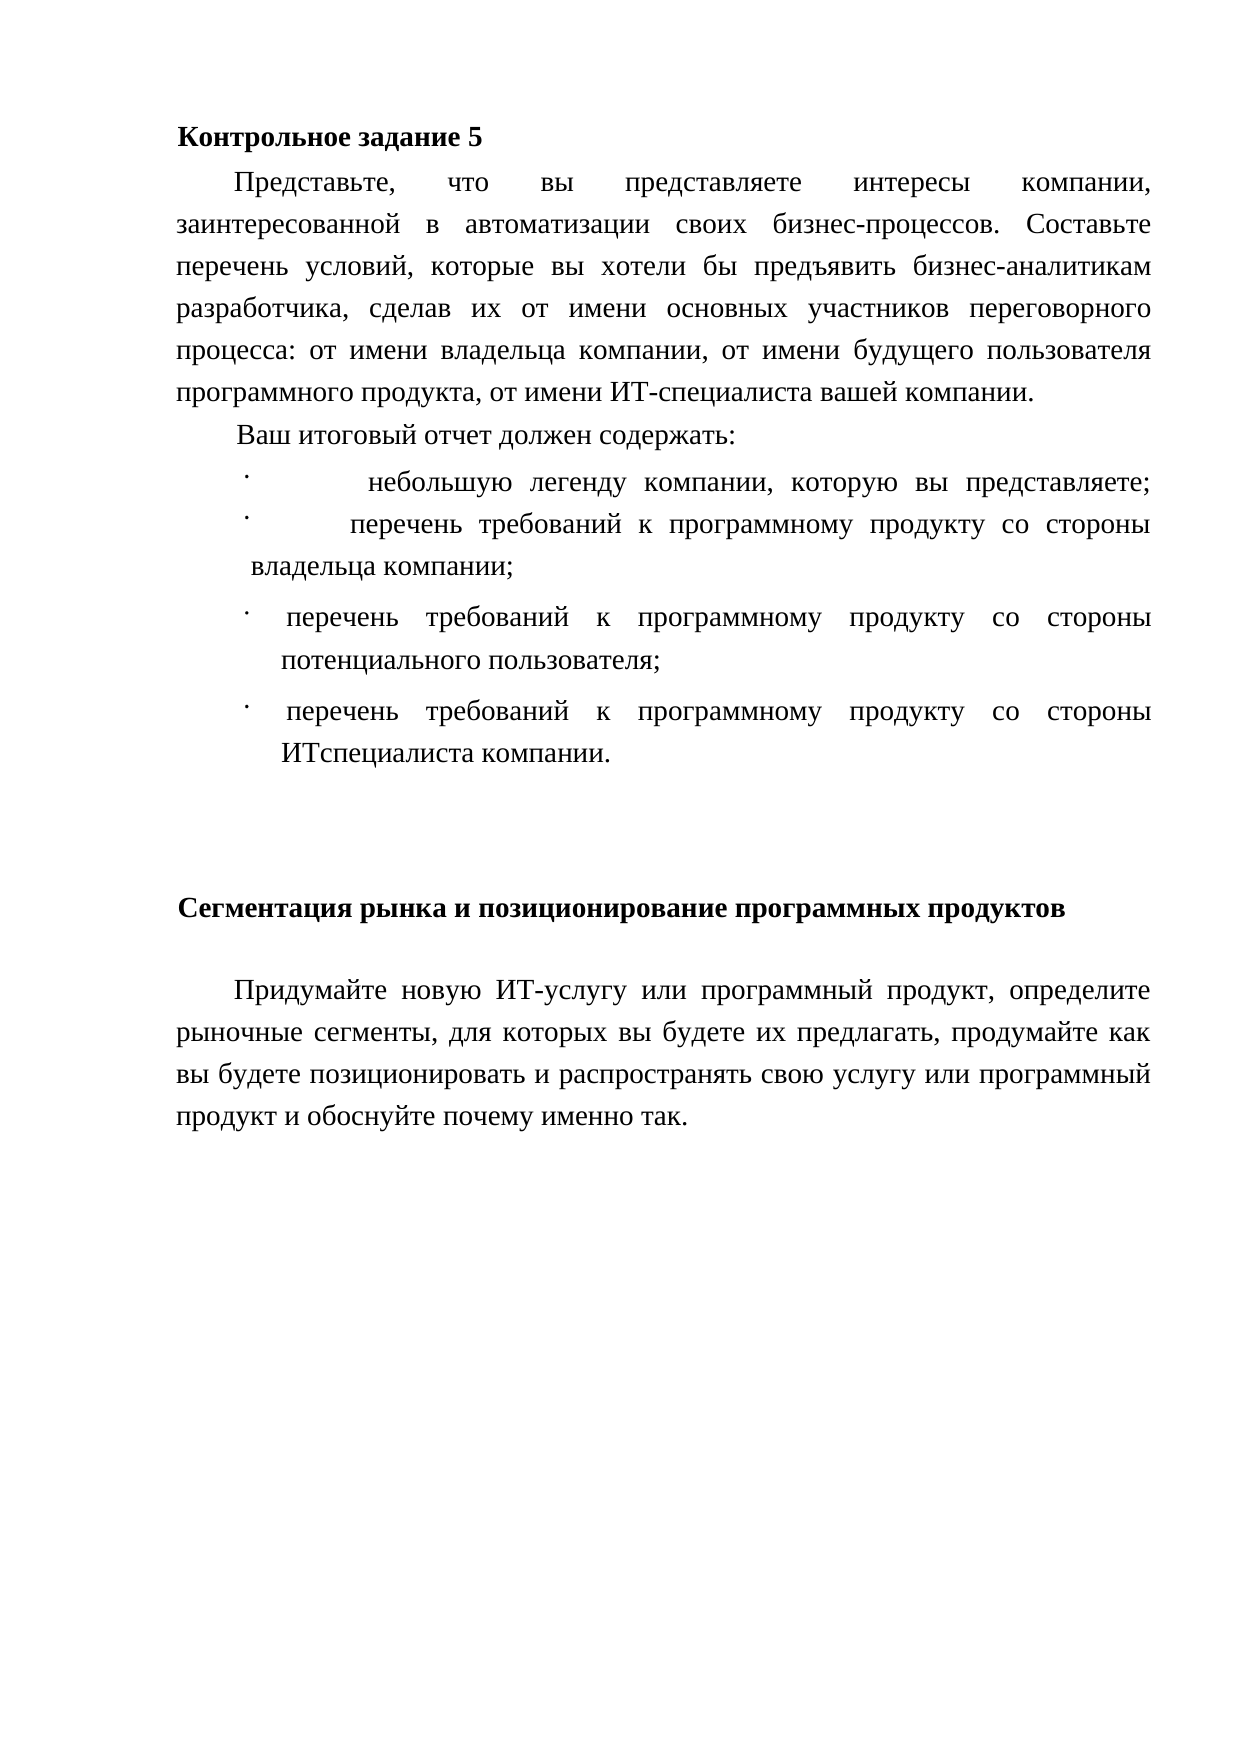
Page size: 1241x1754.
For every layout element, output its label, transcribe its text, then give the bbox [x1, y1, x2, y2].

text Представьте, что вы представляете интересы компании, заинтересованной в автоматизации своих бизнес-процессов. Составьте перечень условий, которые вы хотели бы предъявить бизнес-аналитикам разработчика, сделав их от имени основных участников переговорного процесса: от имени владельца компании, от имени будущего пользователя программного продукта, от имени ИТ-специалиста вашей компании. [176, 164, 1152, 408]
text небольшую легенду компании, которую вы представляете; перечень требований к программному продукту со стороны владельца компании; [251, 464, 1151, 582]
text Ваш итоговый отчет должен содержать: [236, 417, 1115, 451]
text перечень требований к программному продукту со стороны потенциального пользователя; [243, 591, 1152, 675]
subtitle Сегментация рынка и позиционирование программных продуктов [177, 890, 1152, 923]
picture [243, 591, 258, 627]
text перечень требований к программному продукту со стороны ИТспециалиста компании. [243, 684, 1152, 769]
picture [243, 684, 258, 721]
picture [243, 495, 258, 532]
text Придумайте новую ИТ-услугу или программный продукт, определите рыночные сегменты, для которых вы будете их предлагать, продумайте как вы будете позиционировать и распространять свою услугу или программный продукт и обоснуйте почему именно так. [176, 972, 1151, 1132]
picture [243, 454, 258, 491]
